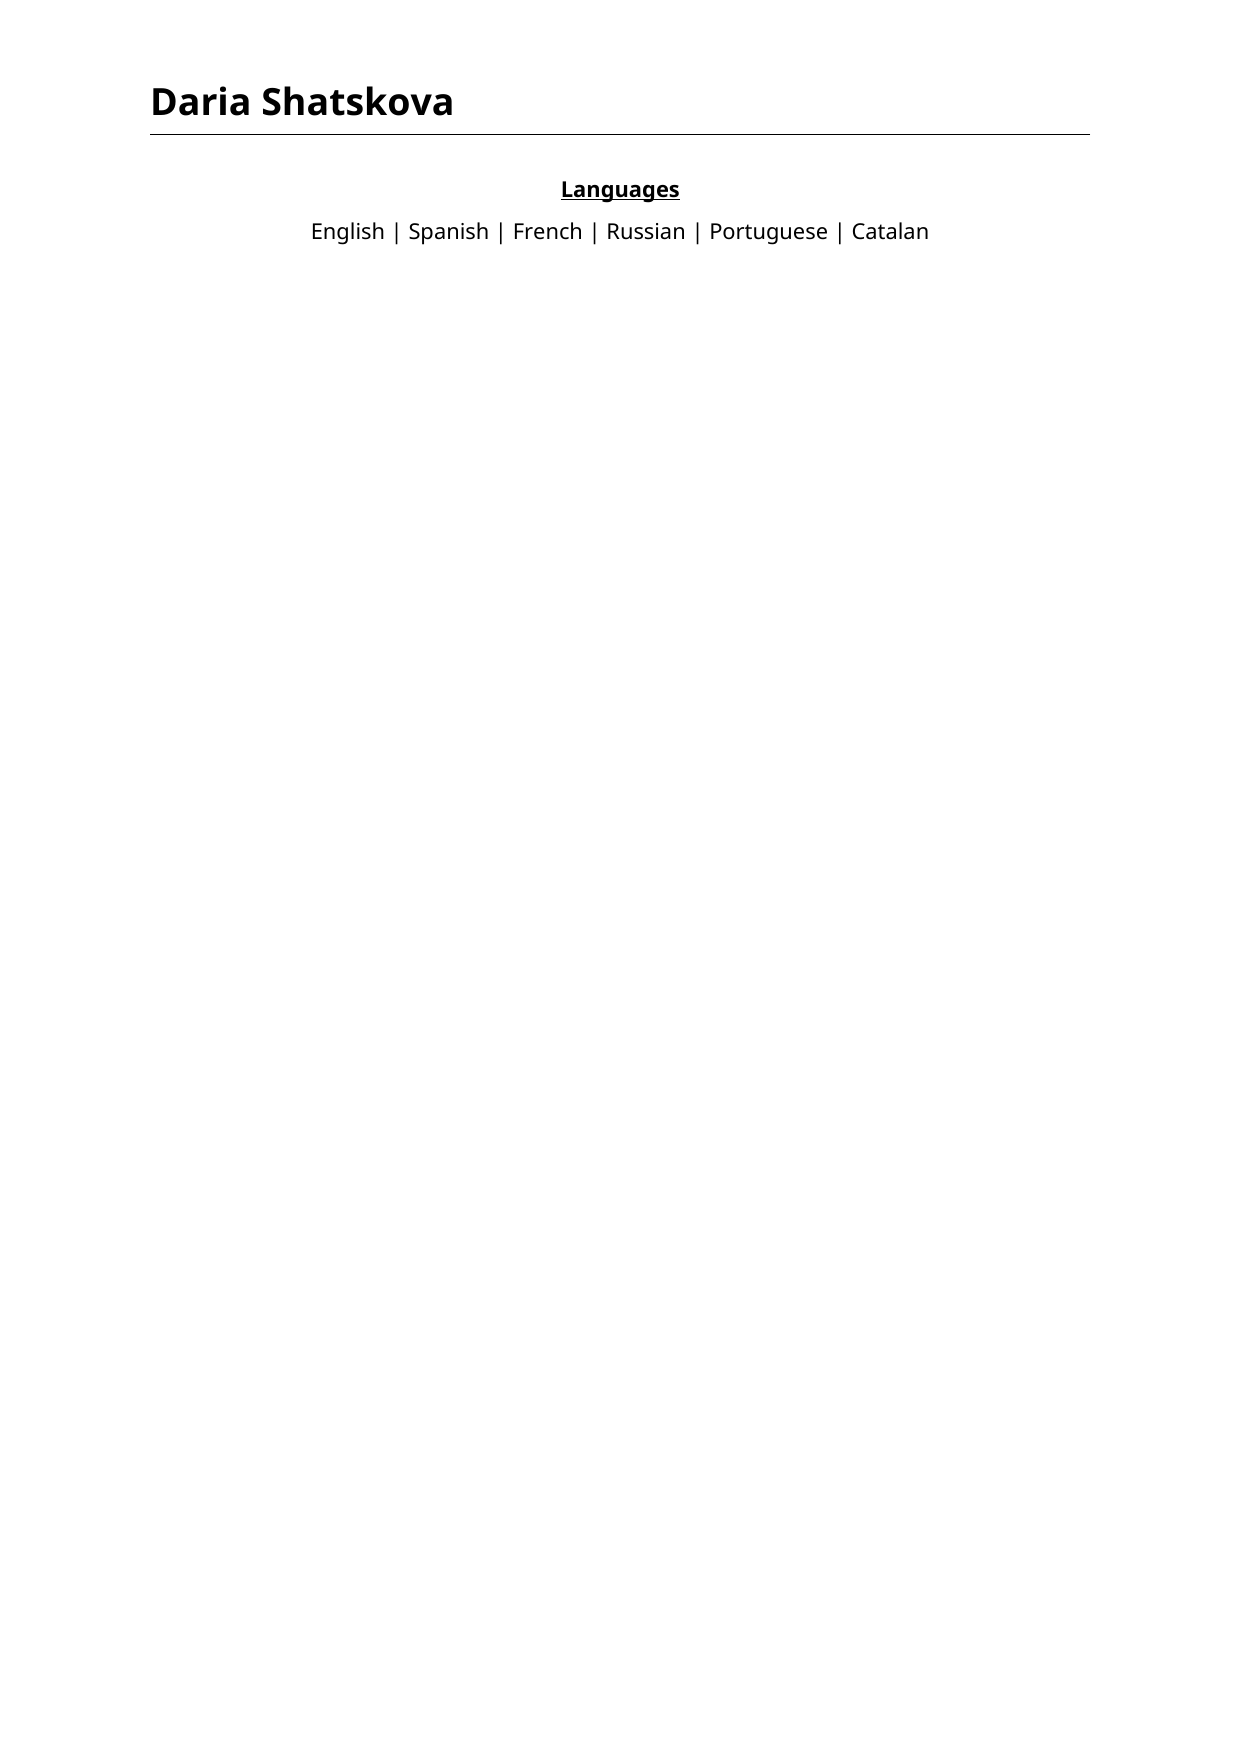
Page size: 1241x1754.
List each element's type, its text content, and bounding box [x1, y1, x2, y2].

text Languages [150, 173, 1090, 203]
text English | Spanish | French | Russian | Portuguese | Catalan [150, 216, 1090, 246]
